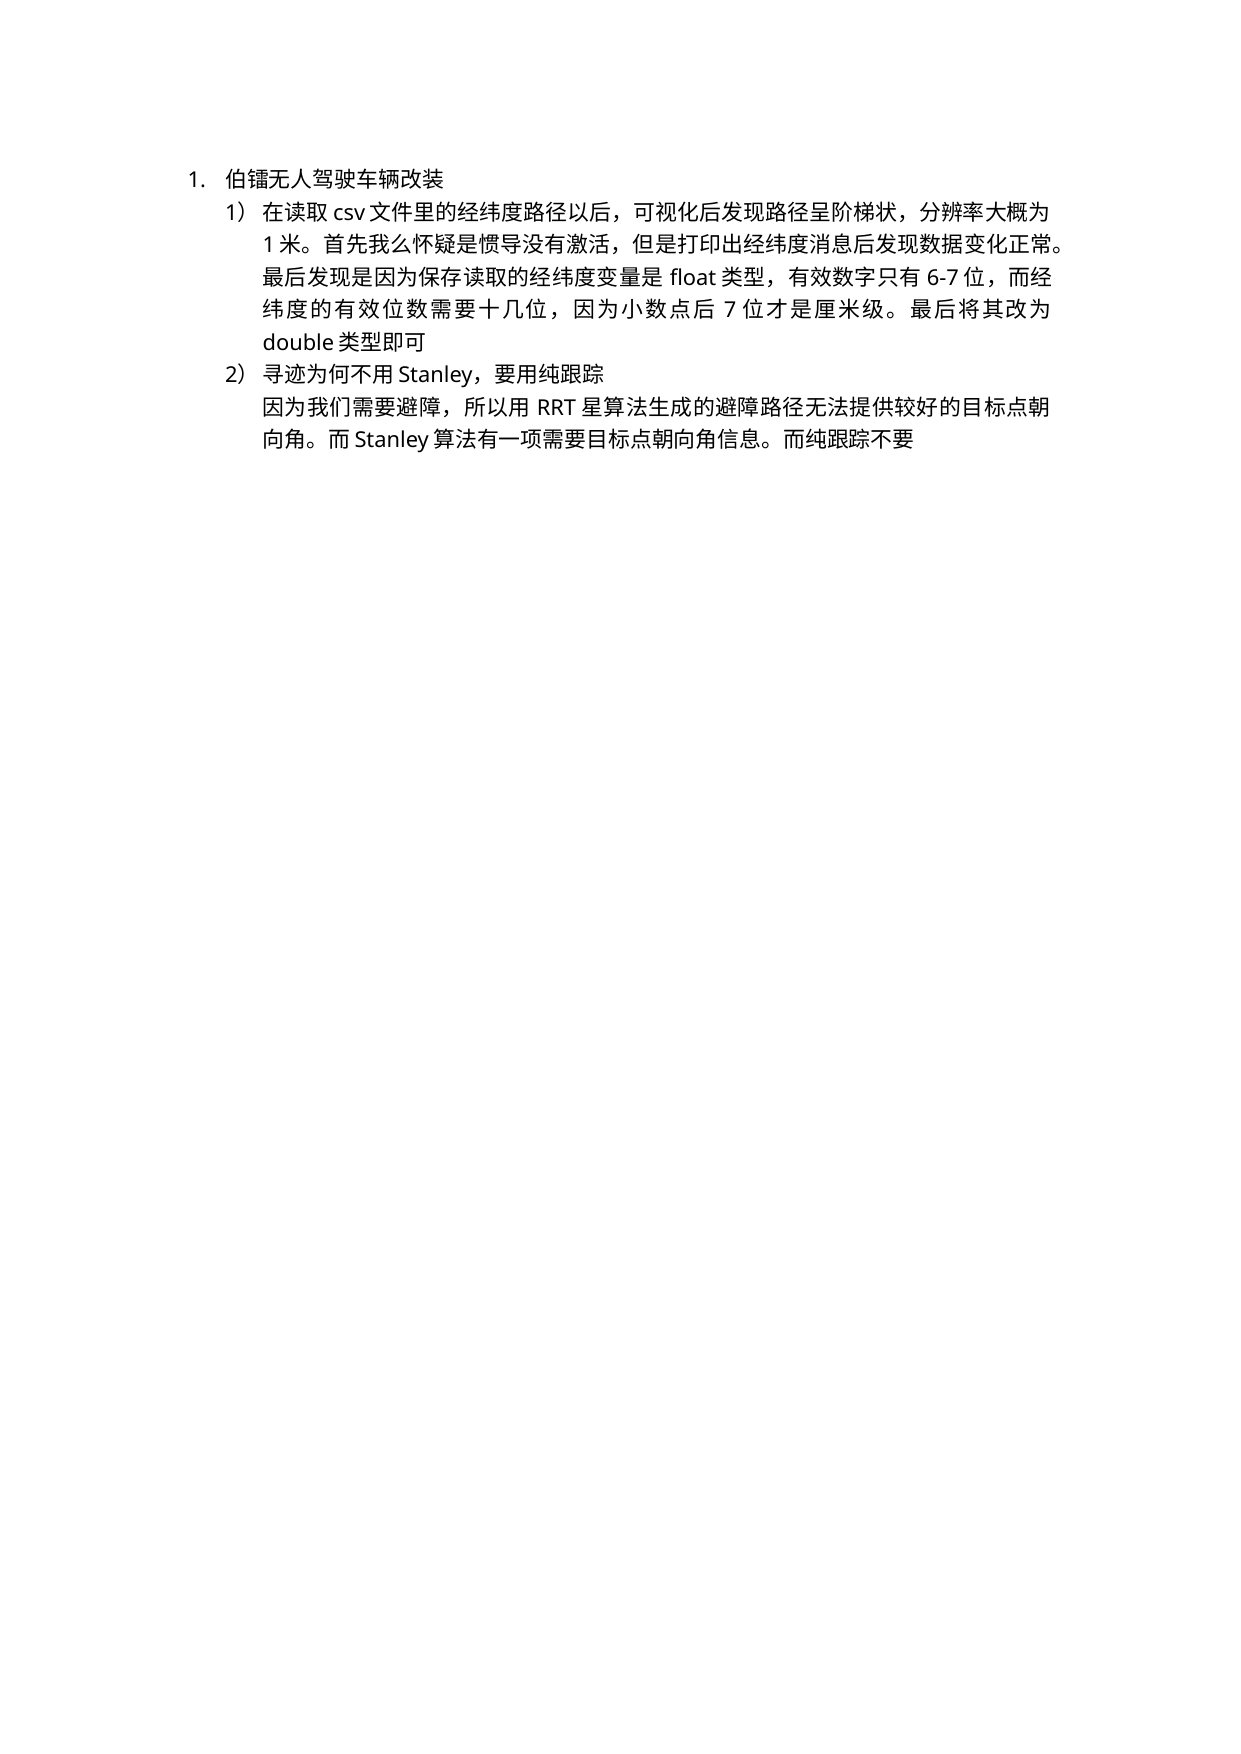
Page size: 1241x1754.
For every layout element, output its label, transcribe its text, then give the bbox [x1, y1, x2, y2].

list 因为我们需要避障，所以用RRT星算法生成的避障路径无法提供较好的目标点朝向角。而Stanley算法有一项需要目标点朝向角信息。而纯跟踪不要 [262, 389, 1053, 454]
list 在读取csv文件里的经纬度路径以后，可视化后发现路径呈阶梯状，分辨率大概为1米。首先我么怀疑是惯导没有激活，但是打印出经纬度消息后发现数据变化正常。最后发现是因为保存读取的经纬度变量是float类型，有效数字只有6-7位，而经纬度的有效位数需要十几位，因为小数点后7位才是厘米级。最后将其改为double类型即可 [225, 194, 1053, 357]
list 寻迹为何不用Stanley，要用纯跟踪 [225, 357, 1053, 389]
list 伯镭无人驾驶车辆改装 [187, 162, 1053, 194]
